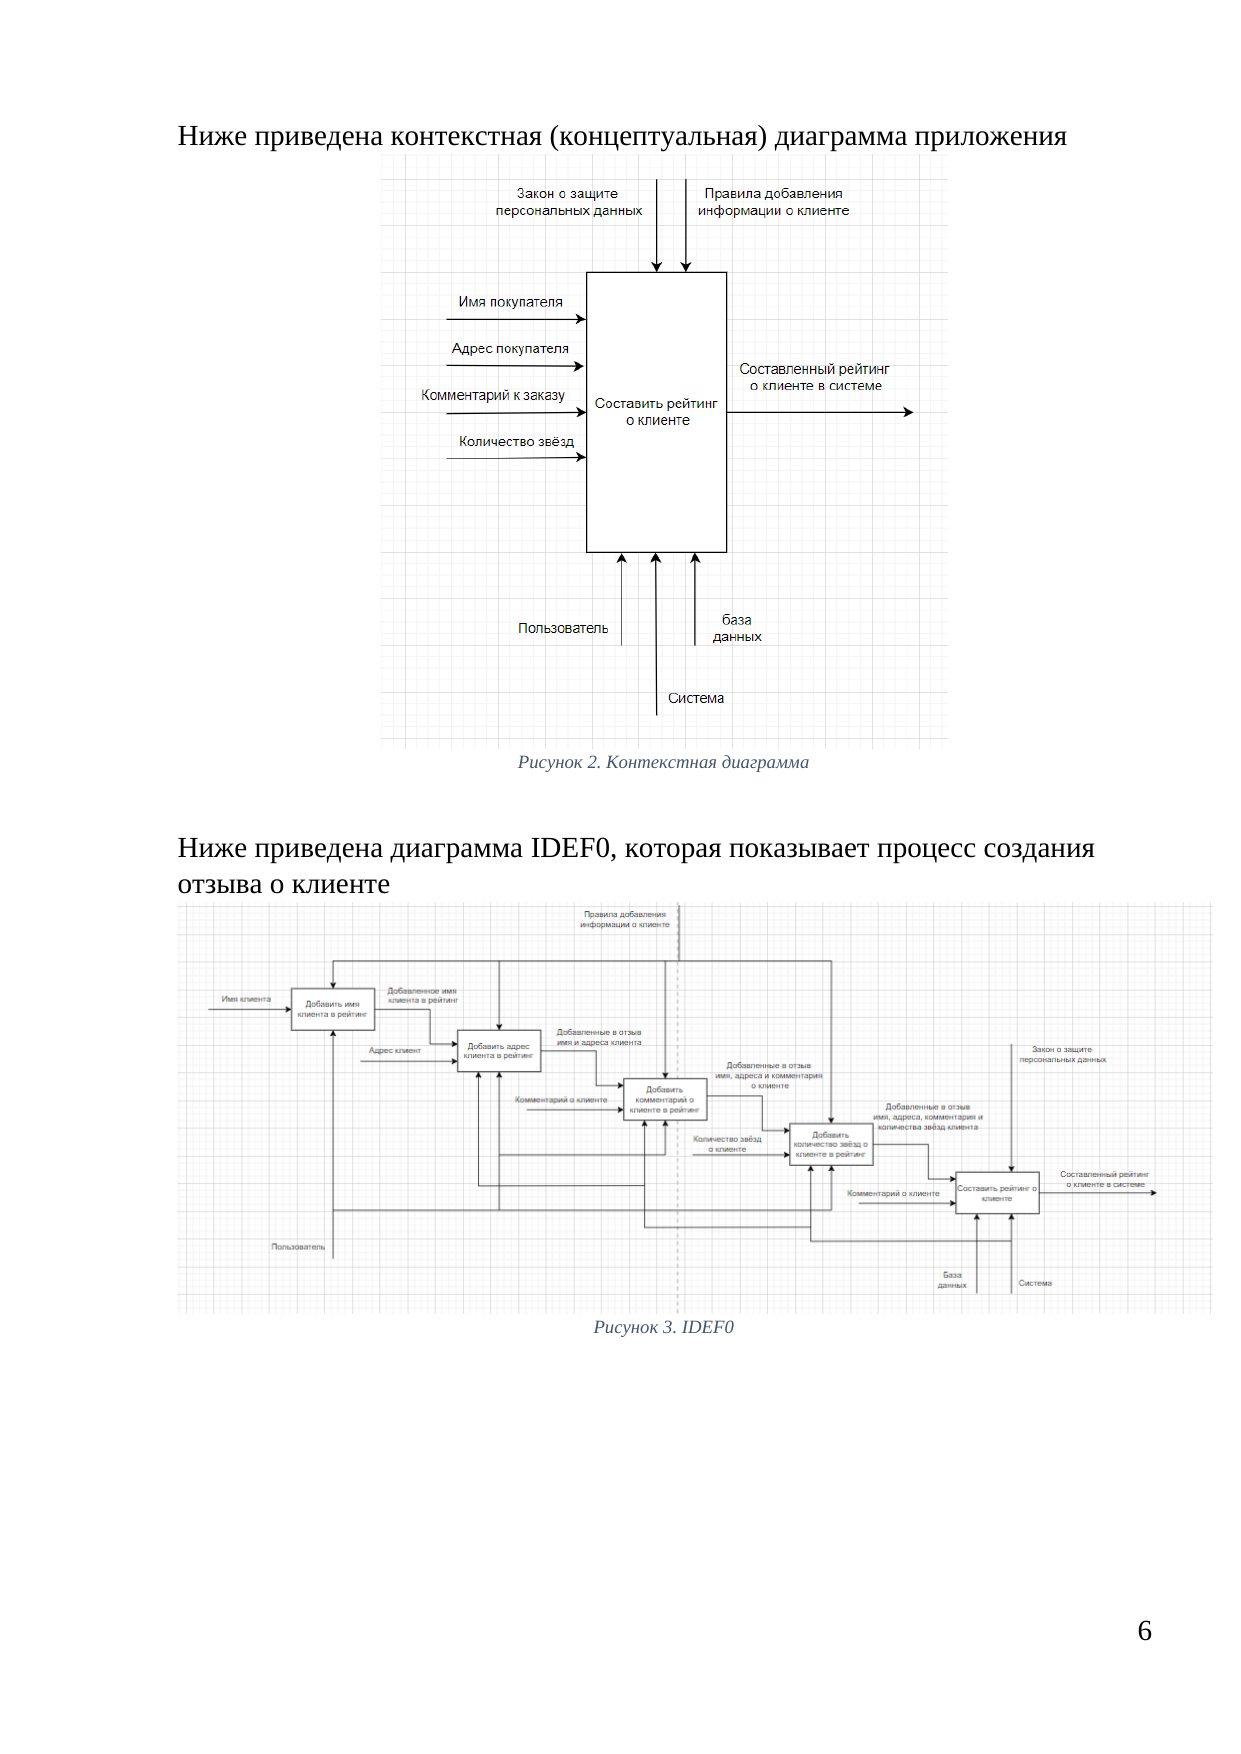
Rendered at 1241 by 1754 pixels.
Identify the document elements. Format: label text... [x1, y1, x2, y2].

text Рисунок 2. Контекстная диаграмма [177, 751, 1152, 773]
text Ниже приведена диаграмма IDEF0, которая показывает процесс создания отзыва о клиенте [177, 830, 1152, 899]
picture [177, 902, 1214, 1314]
text Рисунок 3. IDEF0 [177, 1316, 1152, 1338]
text Ниже приведена контекстная (концептуальная) диаграмма приложения [177, 118, 1152, 152]
picture [380, 154, 949, 749]
